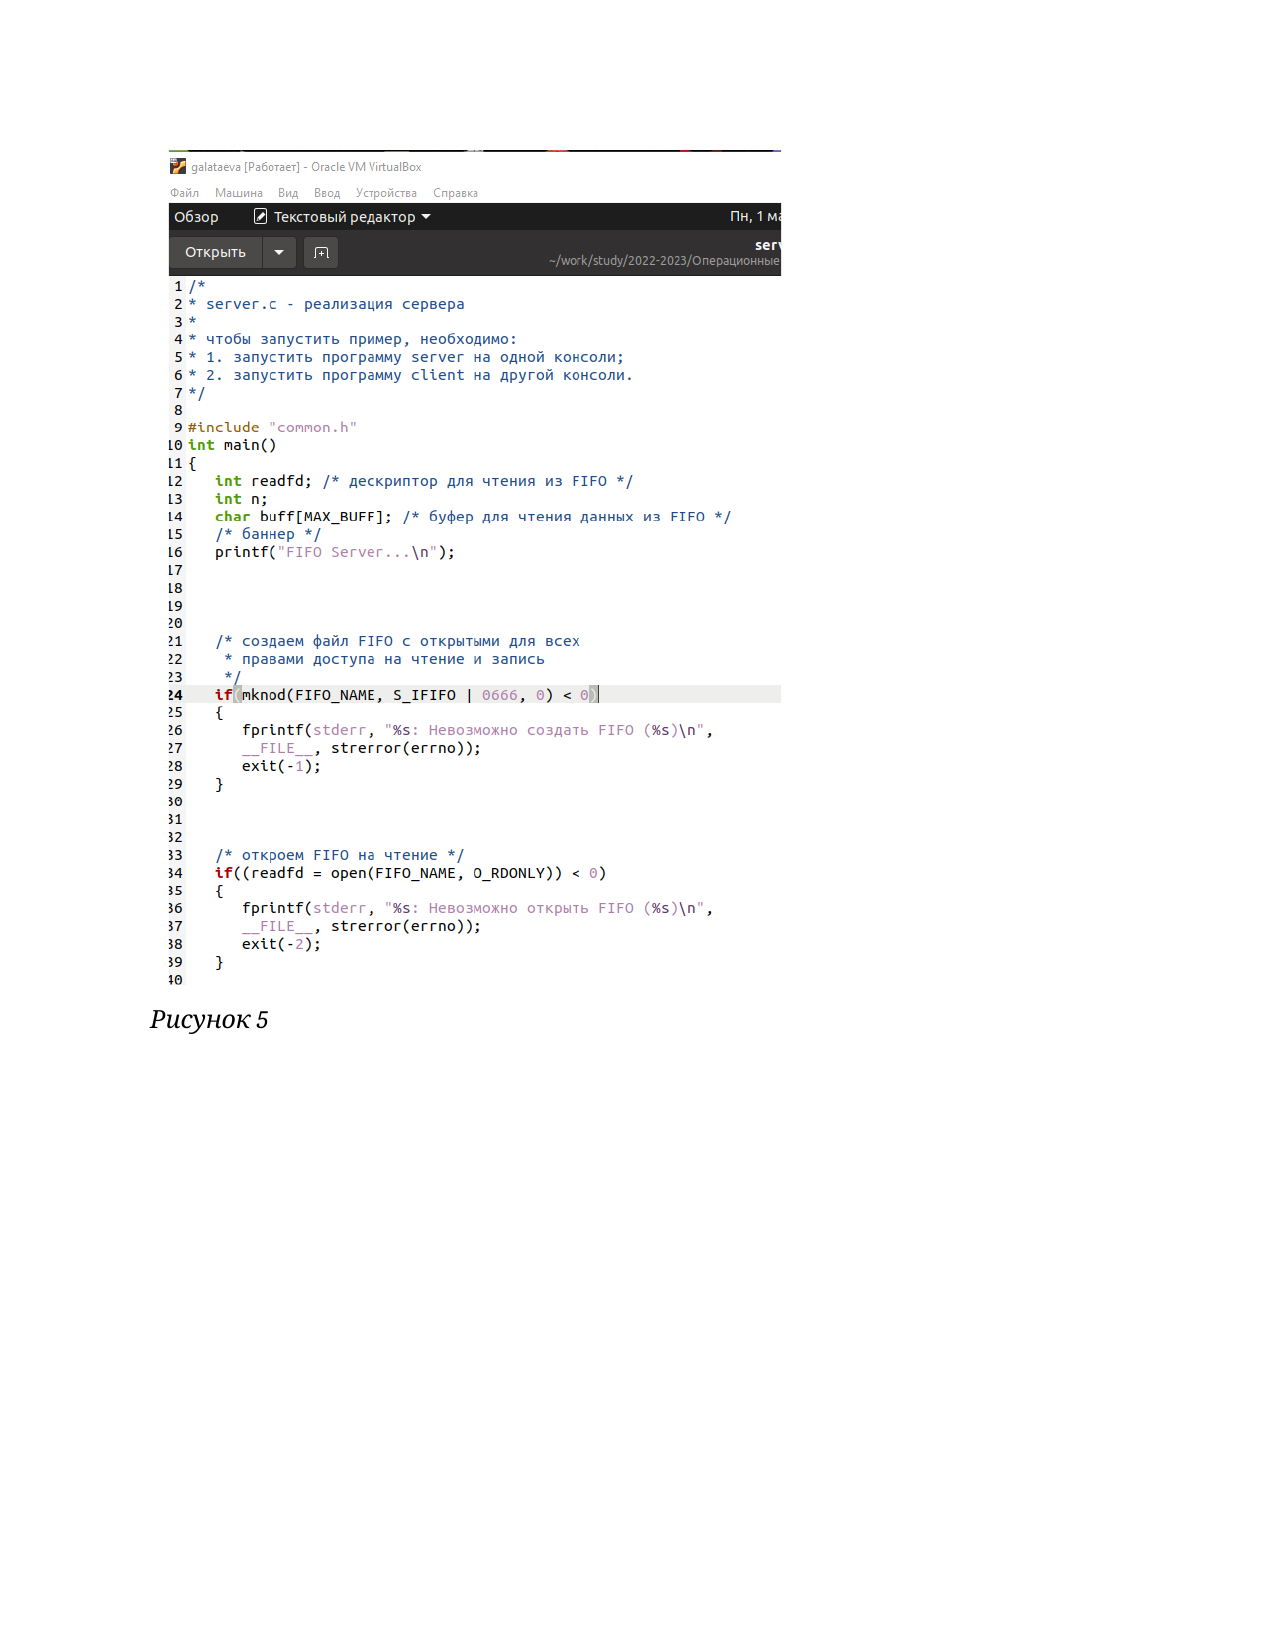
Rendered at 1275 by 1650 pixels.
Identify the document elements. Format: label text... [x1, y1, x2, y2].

text Рисунок 5 [150, 1006, 1125, 1034]
picture [168, 150, 782, 985]
